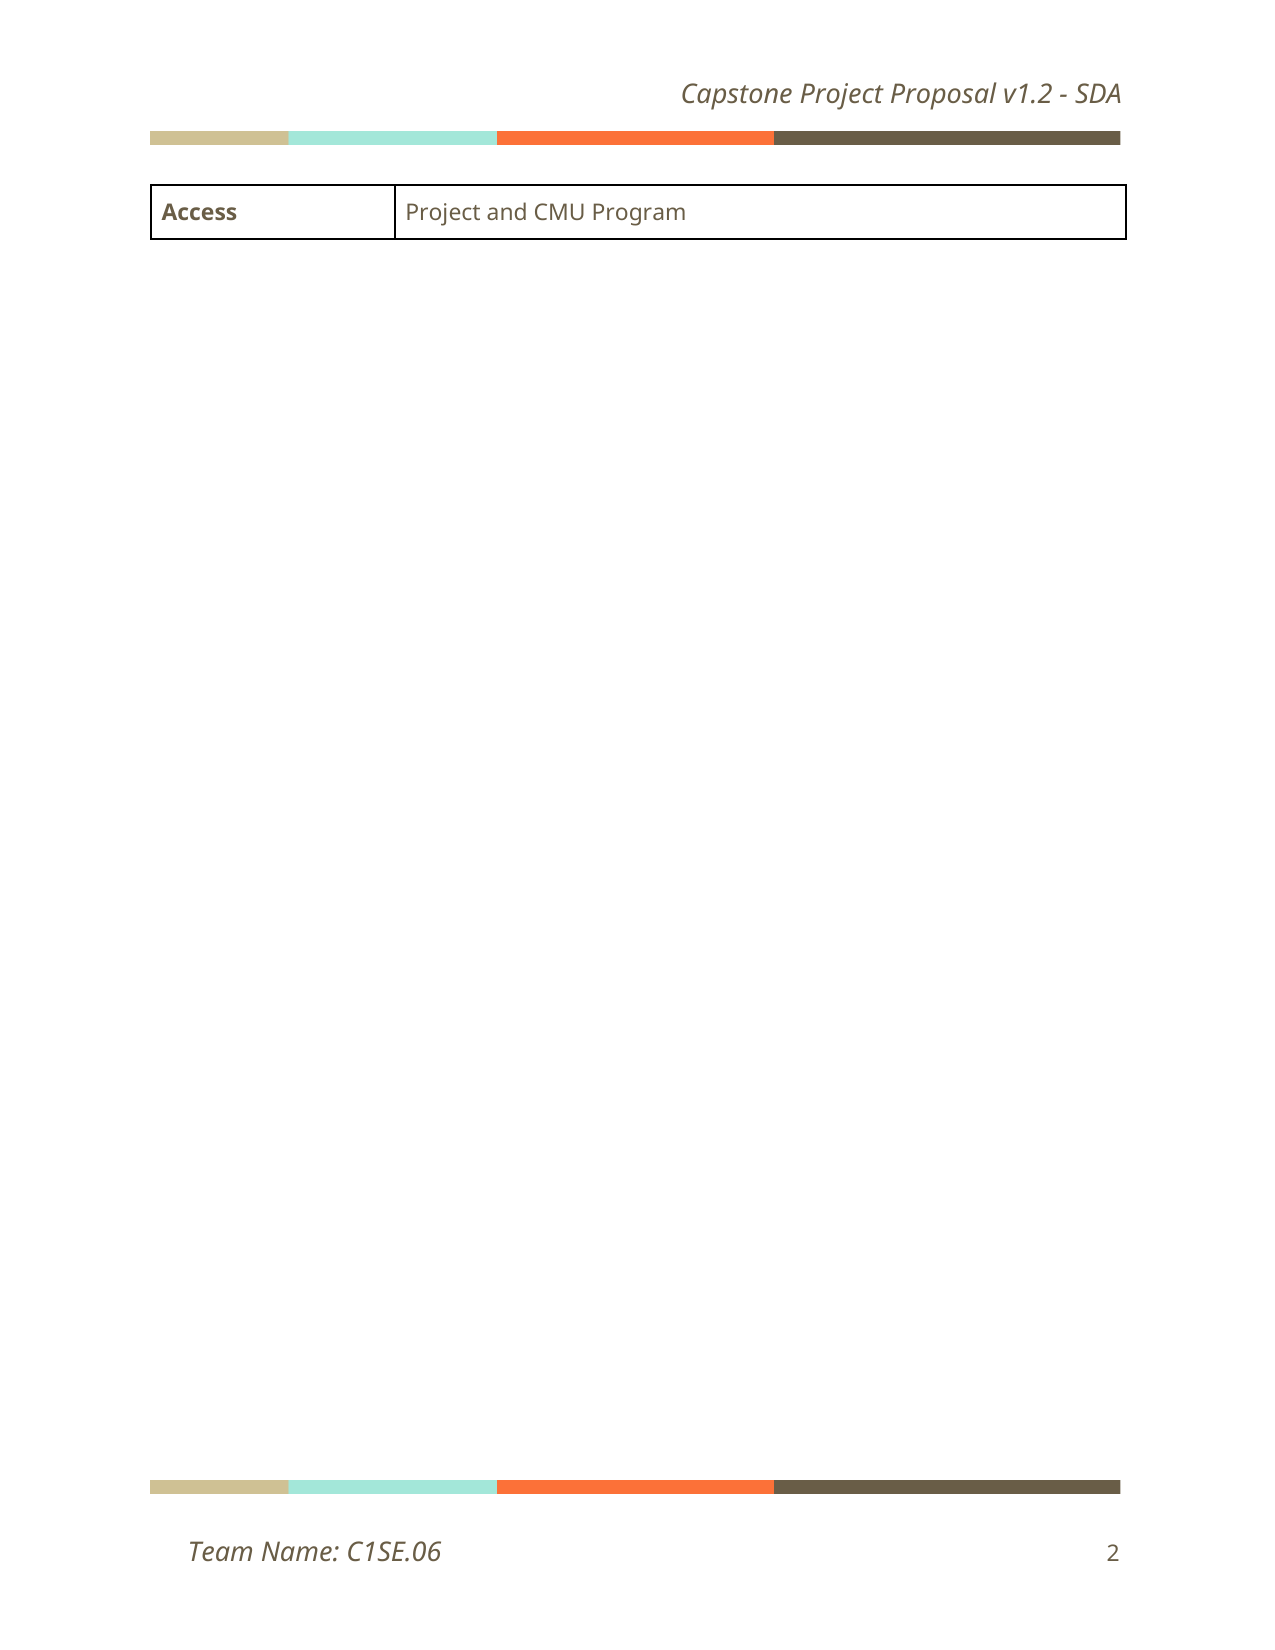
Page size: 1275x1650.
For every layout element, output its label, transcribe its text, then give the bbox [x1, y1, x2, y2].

table_cell Project and CMU Program [396, 186, 1125, 238]
picture [150, 131, 1121, 145]
picture [150, 1480, 1121, 1494]
table_cell Access [152, 186, 394, 238]
